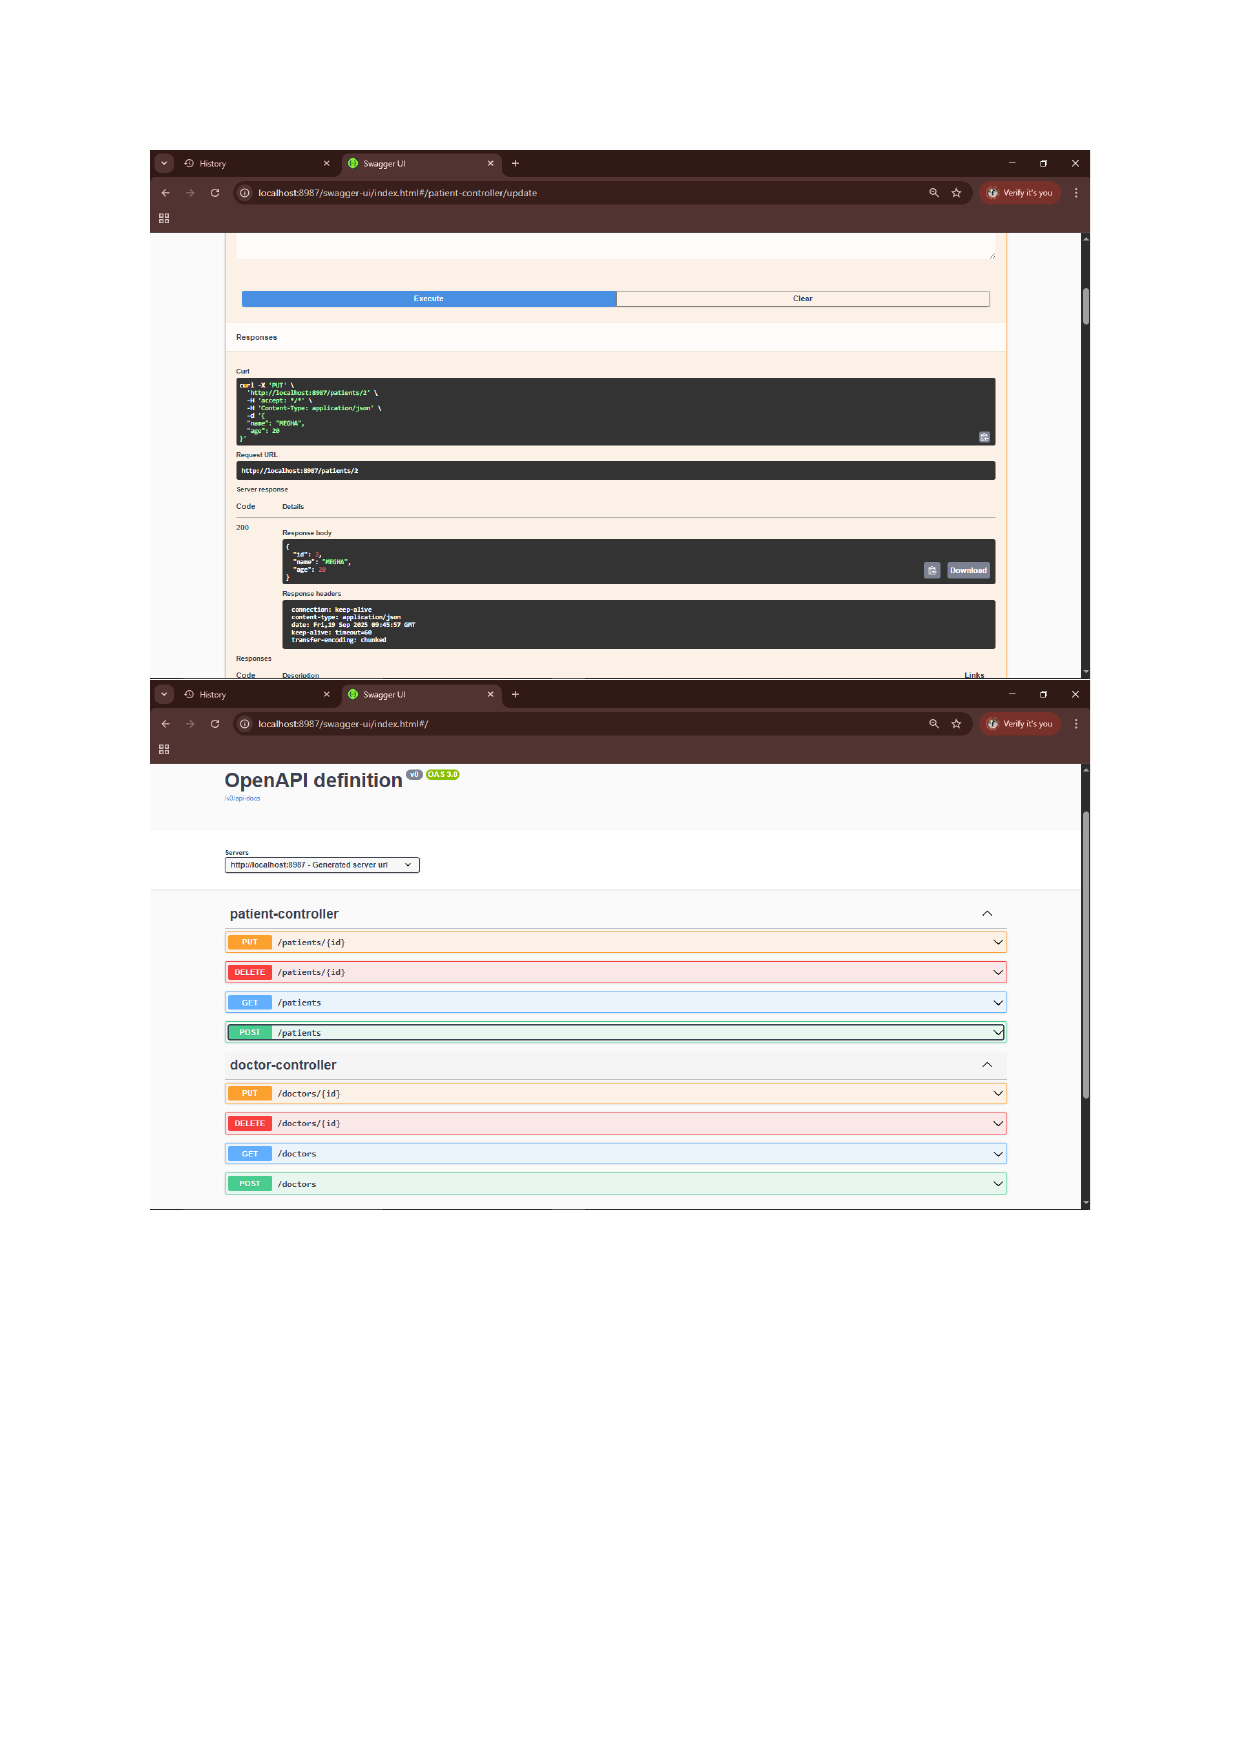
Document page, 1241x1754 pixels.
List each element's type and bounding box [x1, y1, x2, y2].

picture [150, 680, 1091, 1210]
picture [150, 150, 1091, 679]
